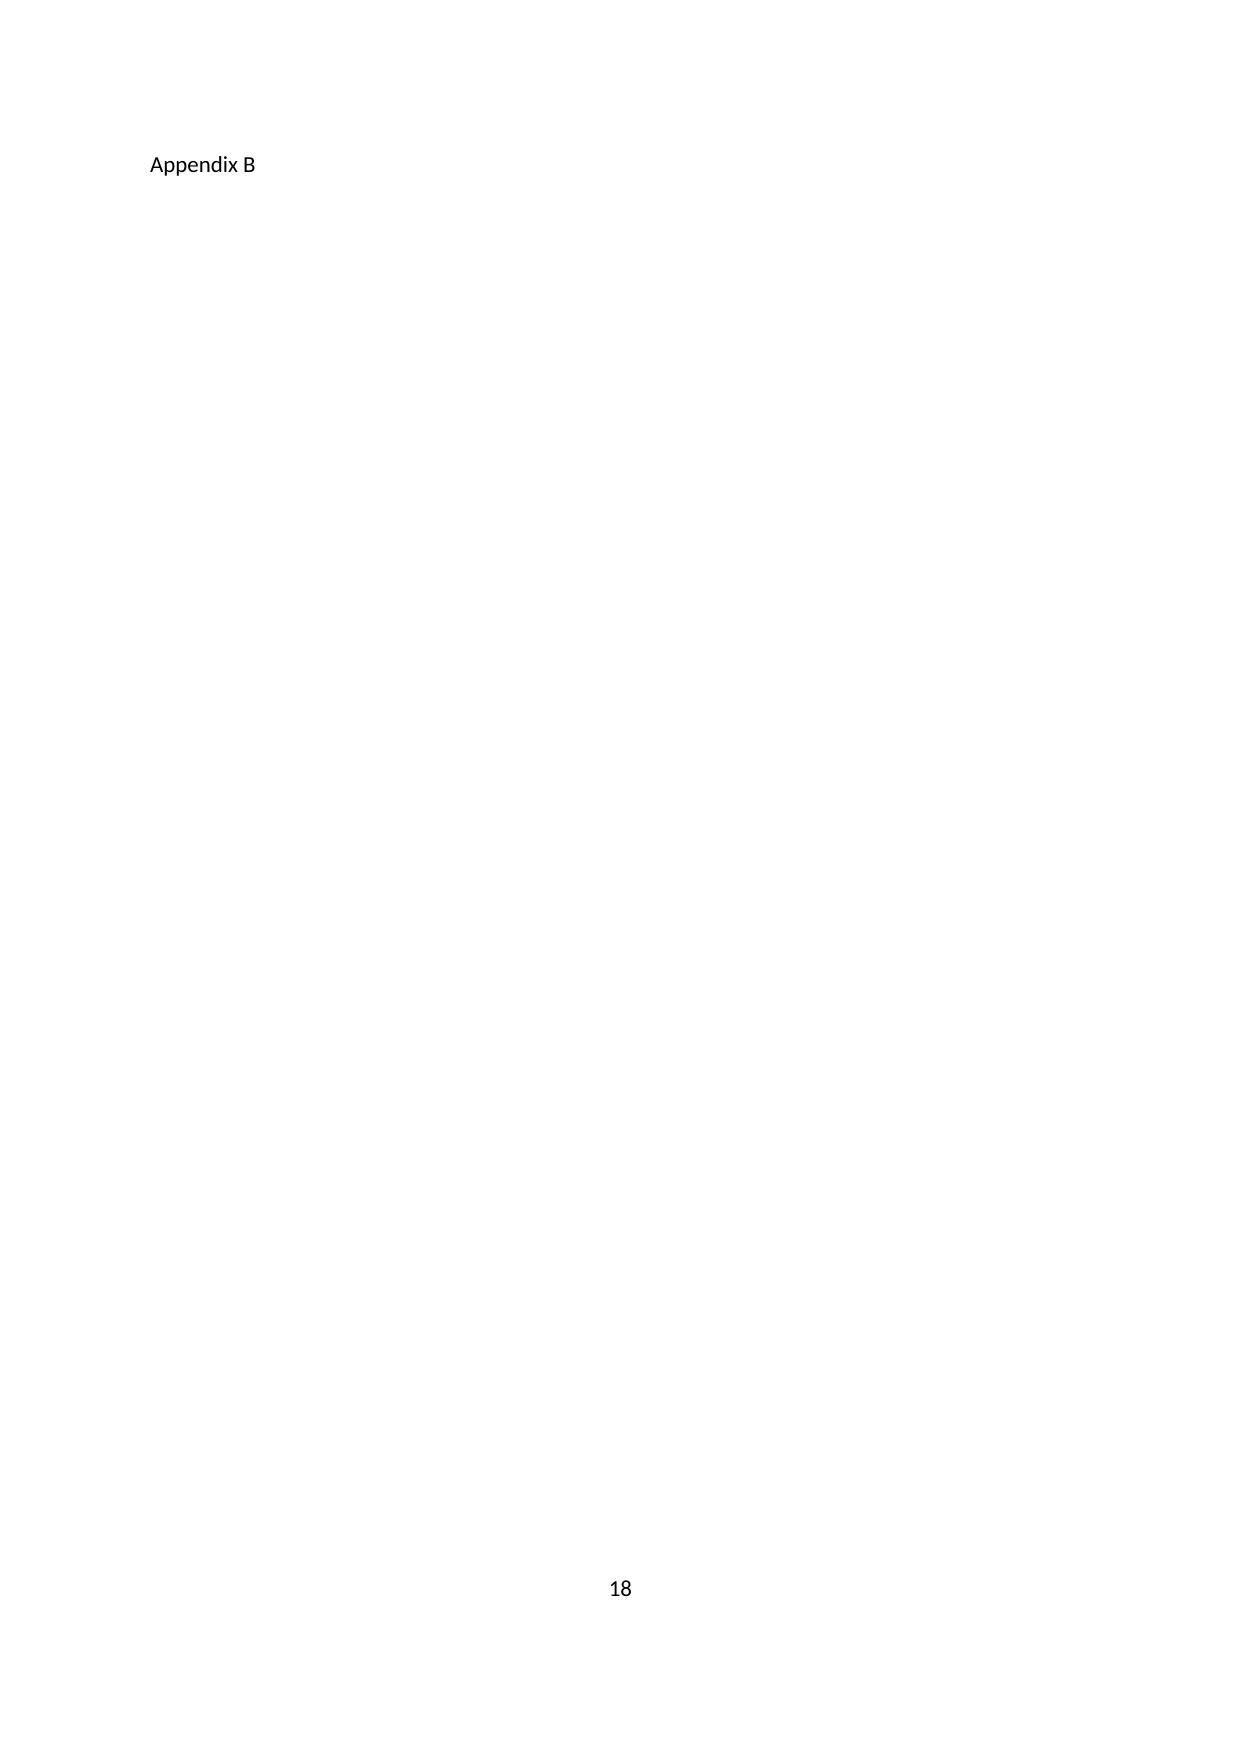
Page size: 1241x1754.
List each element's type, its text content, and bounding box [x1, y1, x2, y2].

text Appendix B [150, 150, 1090, 178]
